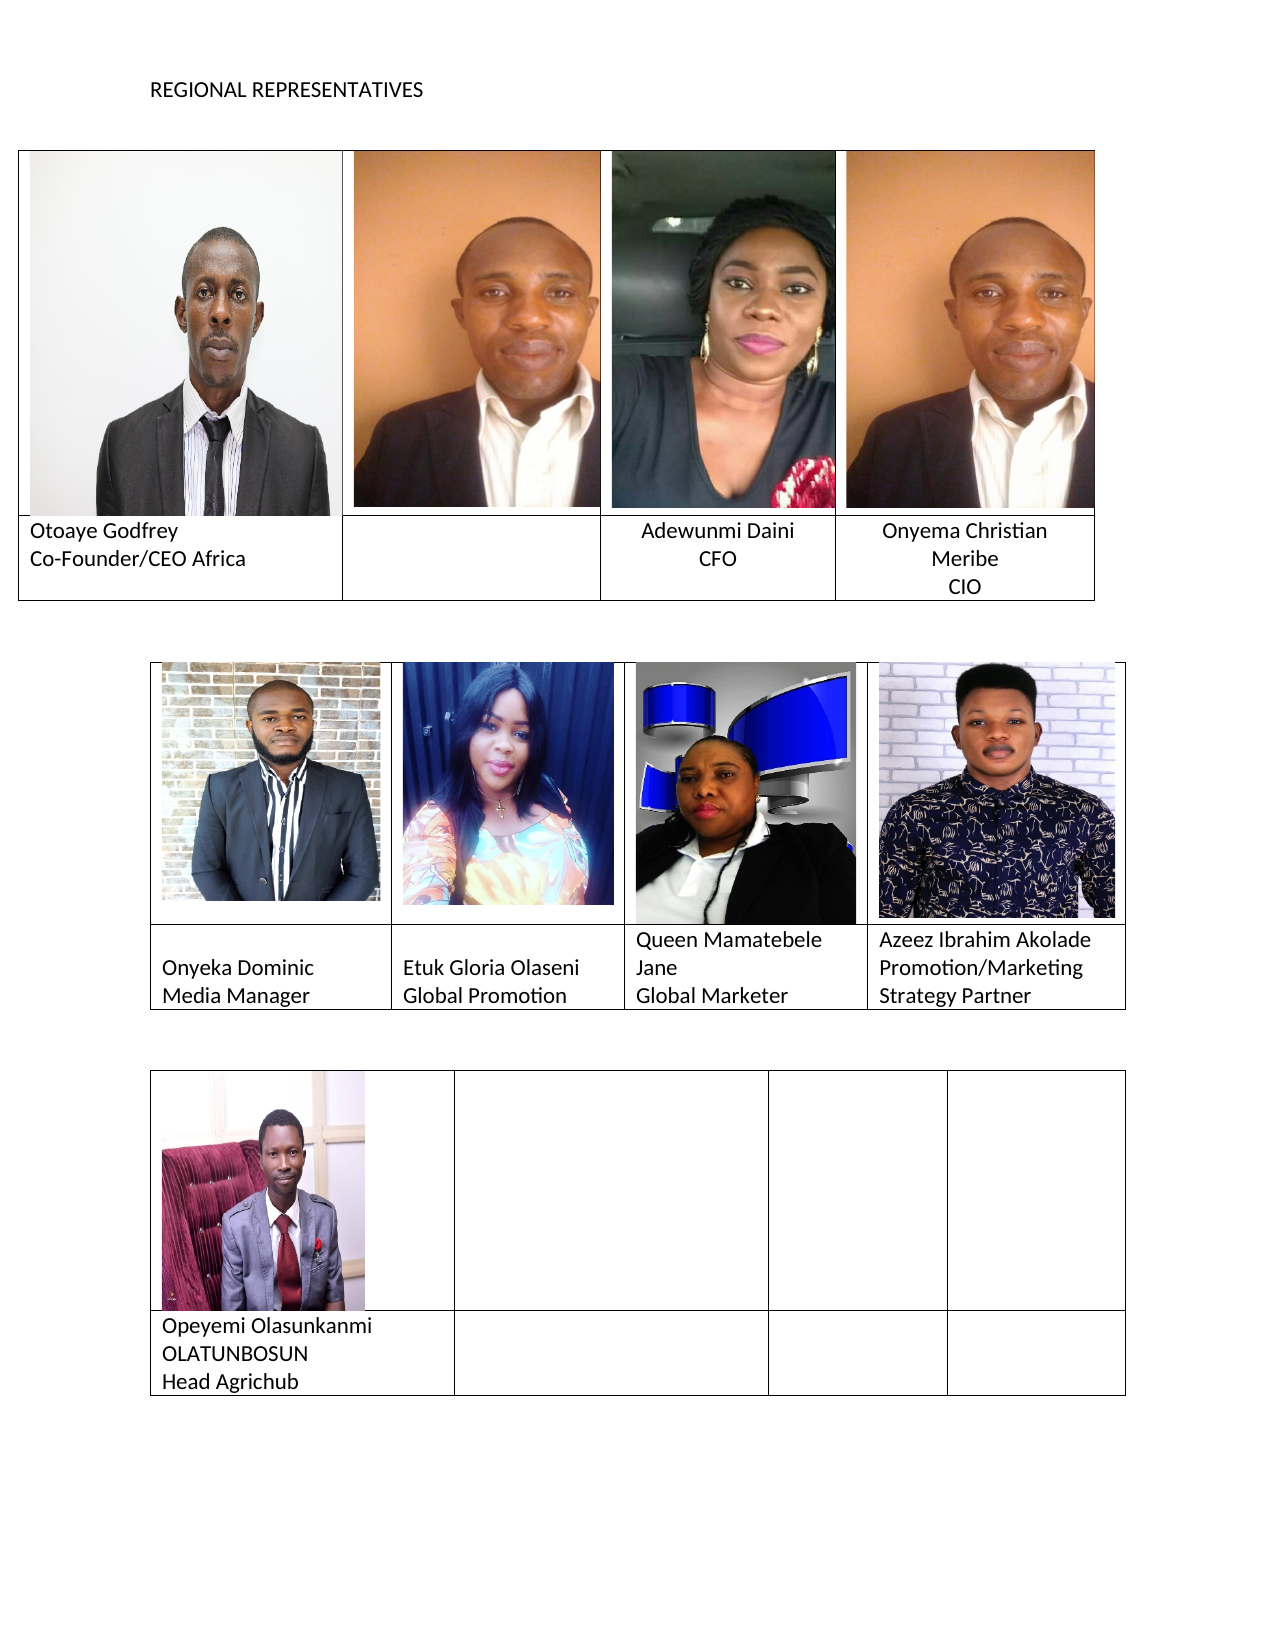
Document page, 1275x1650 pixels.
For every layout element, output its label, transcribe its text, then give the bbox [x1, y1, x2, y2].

picture [879, 662, 1116, 918]
table_cell Azeez Ibrahim Akolade Promotion/Marketing Strategy Partner [868, 925, 1125, 1009]
table_cell Onyeka Dominic Media Manager [151, 925, 391, 1009]
table_header [857, 663, 867, 924]
table_header [769, 1071, 947, 1310]
table_cell Otoaye Godfrey Co-Founder/CEO Africa [19, 516, 342, 600]
table_cell Adewunmi Daini CFO [601, 516, 835, 600]
table_header [19, 151, 30, 515]
picture [30, 151, 343, 516]
table_header [601, 151, 835, 515]
table_cell [948, 1311, 1125, 1395]
table_header [151, 663, 391, 924]
picture [161, 1071, 365, 1311]
table_header [455, 1071, 768, 1310]
table_header [392, 663, 624, 924]
table_cell [769, 1311, 947, 1395]
picture [161, 662, 381, 901]
table_cell Opeyemi Olasunkanmi OLATUNBOSUN Head Agrichub [151, 1311, 454, 1395]
table_header [868, 663, 1125, 924]
table_cell Queen Mamatebele Jane Global Marketer [625, 925, 867, 1009]
table_cell Onyema Christian Meribe CIO [836, 516, 1094, 600]
table_header [365, 1071, 454, 1310]
table_cell [455, 1311, 768, 1395]
picture [846, 151, 1095, 508]
table_header [151, 1071, 161, 1310]
picture [353, 151, 601, 507]
table_cell [343, 516, 600, 600]
table_header [948, 1071, 1125, 1310]
table_header [836, 151, 1094, 515]
table_header [343, 151, 600, 515]
picture [611, 151, 835, 508]
table_header [625, 663, 635, 924]
picture [635, 662, 857, 924]
table_cell Etuk Gloria Olaseni Global Promotion [392, 925, 624, 1009]
picture [402, 662, 614, 905]
